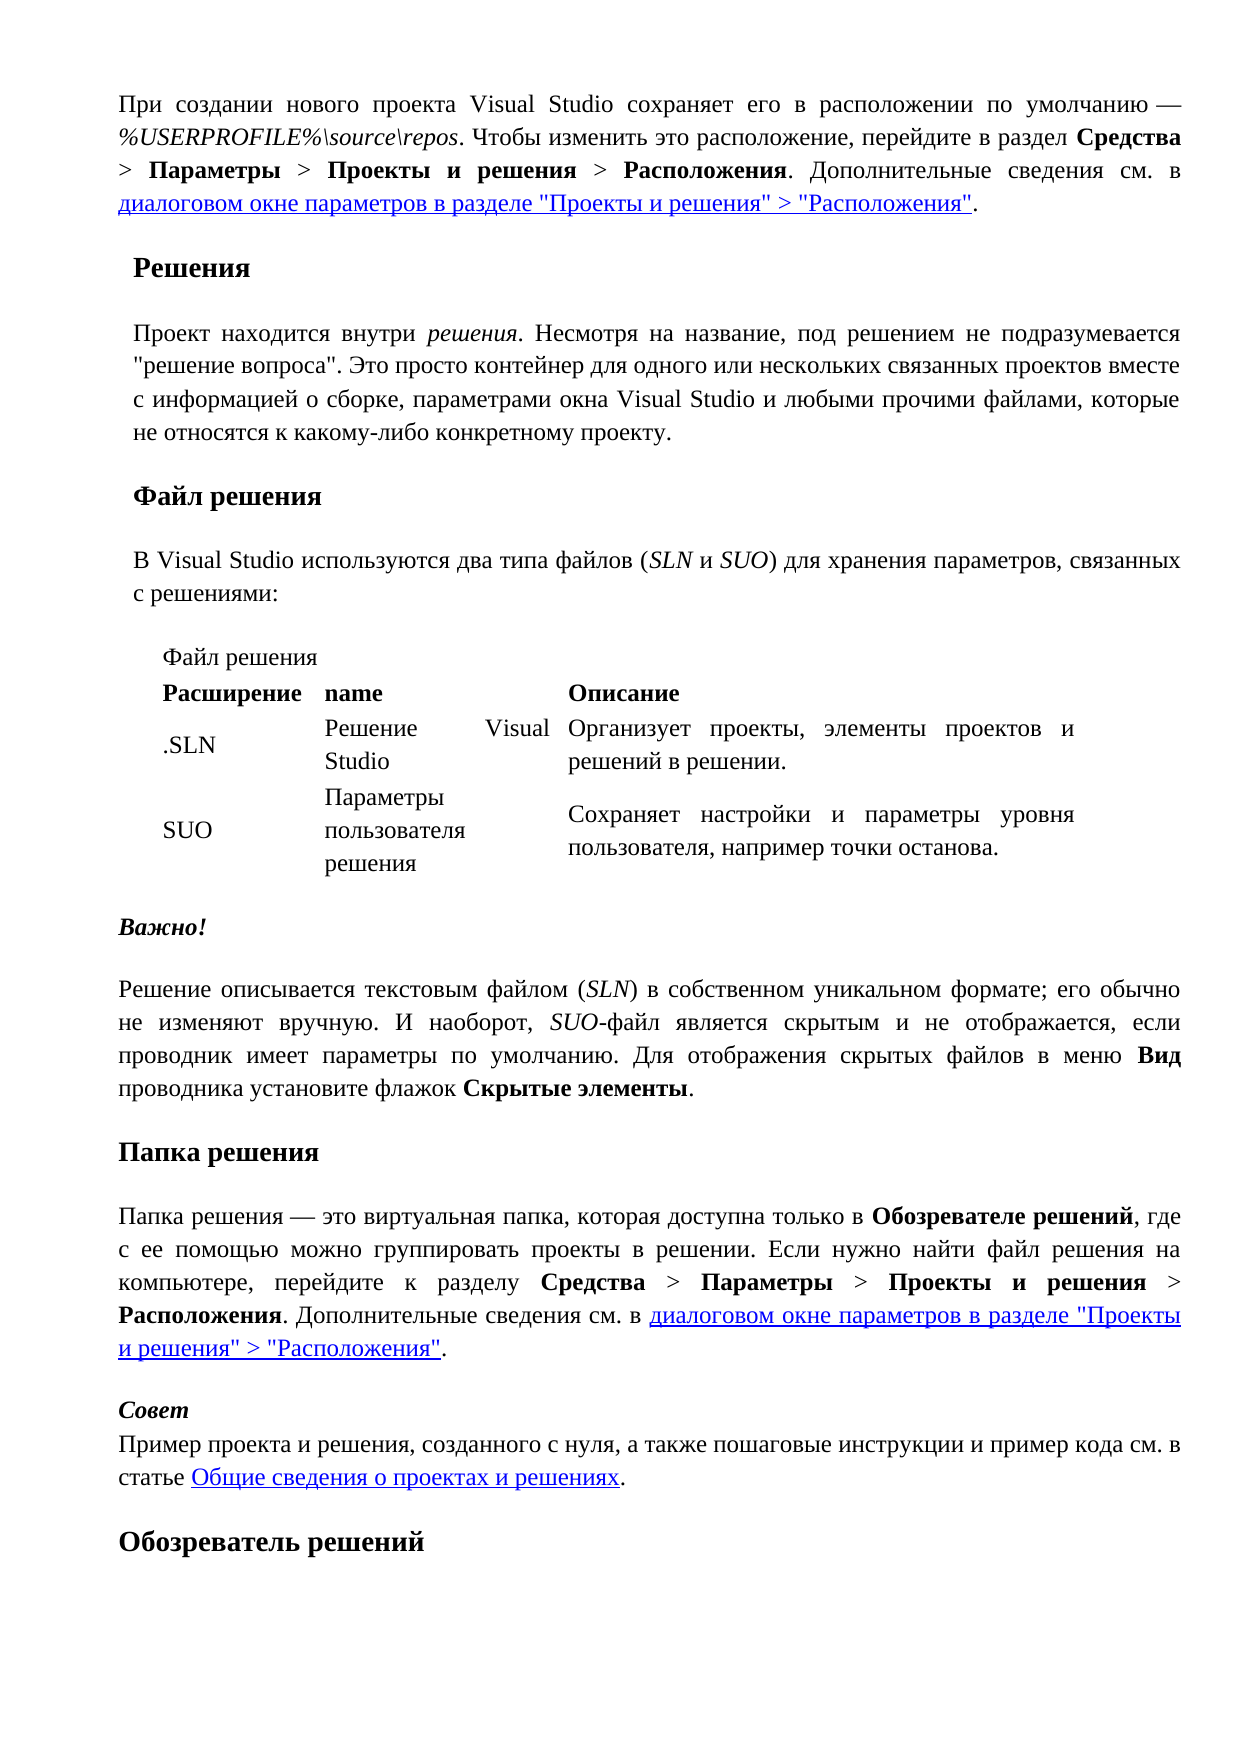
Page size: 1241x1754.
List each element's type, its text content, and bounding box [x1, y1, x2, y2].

text Важно! [118, 912, 1181, 940]
table_cell Сохраняет настройки и параметры уровня пользователя, например точки останова. [552, 781, 1076, 882]
text Файл решения [133, 479, 1181, 511]
text Папка решения — это виртуальная папка, которая доступна только в Обозревателе решений, где с ее помощью можно группировать проекты в решении. Если нужно найти файл решения на компьютере, перейдите к разделу Средства > Параметры > Проекты и решения > Расположения. Дополнительные сведения см. в диалоговом окне параметров в разделе "Проекты и решения" > "Расположения". [118, 1201, 1181, 1362]
text Проект находится внутри решения. Несмотря на название, под решением не подразумевается "решение вопроса". Это просто контейнер для одного или нескольких связанных проектов вместе с информацией о сборке, параметрами окна Visual Studio и любыми прочими файлами, которые не относятся к какому-либо конкретному проекту. [133, 318, 1181, 445]
table_header Файл решения [146, 640, 1076, 676]
text Решения [133, 250, 1181, 283]
table_cell Расширение [146, 676, 308, 712]
text Папка решения [118, 1135, 1181, 1167]
table_cell name [308, 676, 552, 712]
text Решение описывается текстовым файлом (SLN) в собственном уникальном формате; его обычно не изменяют вручную. И наоборот, SUO-файл является скрытым и не отображается, если проводник имеет параметры по умолчанию. Для отображения скрытых файлов в меню Вид проводника установите флажок Скрытые элементы. [118, 974, 1181, 1102]
text Пример проекта и решения, созданного с нуля, а также пошаговые инструкции и пример кода см. в статье Общие сведения о проектах и решениях. [118, 1429, 1181, 1490]
table_cell Описание [552, 676, 1076, 712]
table_cell Решение Visual Studio [308, 712, 552, 781]
text При создании нового проекта Visual Studio сохраняет его в расположении по умолчанию — %USERPROFILE%\source\repos. Чтобы изменить это расположение, перейдите в раздел Средства > Параметры > Проекты и решения > Расположения. Дополнительные сведения см. в диалоговом окне параметров в разделе "Проекты и решения" > "Расположения". [118, 89, 1181, 216]
table_cell .SLN [146, 712, 308, 781]
text Обозреватель решений [118, 1524, 1181, 1557]
text В Visual Studio используются два типа файлов (SLN и SUO) для хранения параметров, связанных с решениями: [133, 545, 1181, 607]
table_cell Организует проекты, элементы проектов и решений в решении. [552, 712, 1076, 781]
table_cell SUO [146, 781, 308, 882]
table_cell Параметры пользователя решения [308, 781, 552, 882]
text Совет [118, 1396, 1181, 1424]
